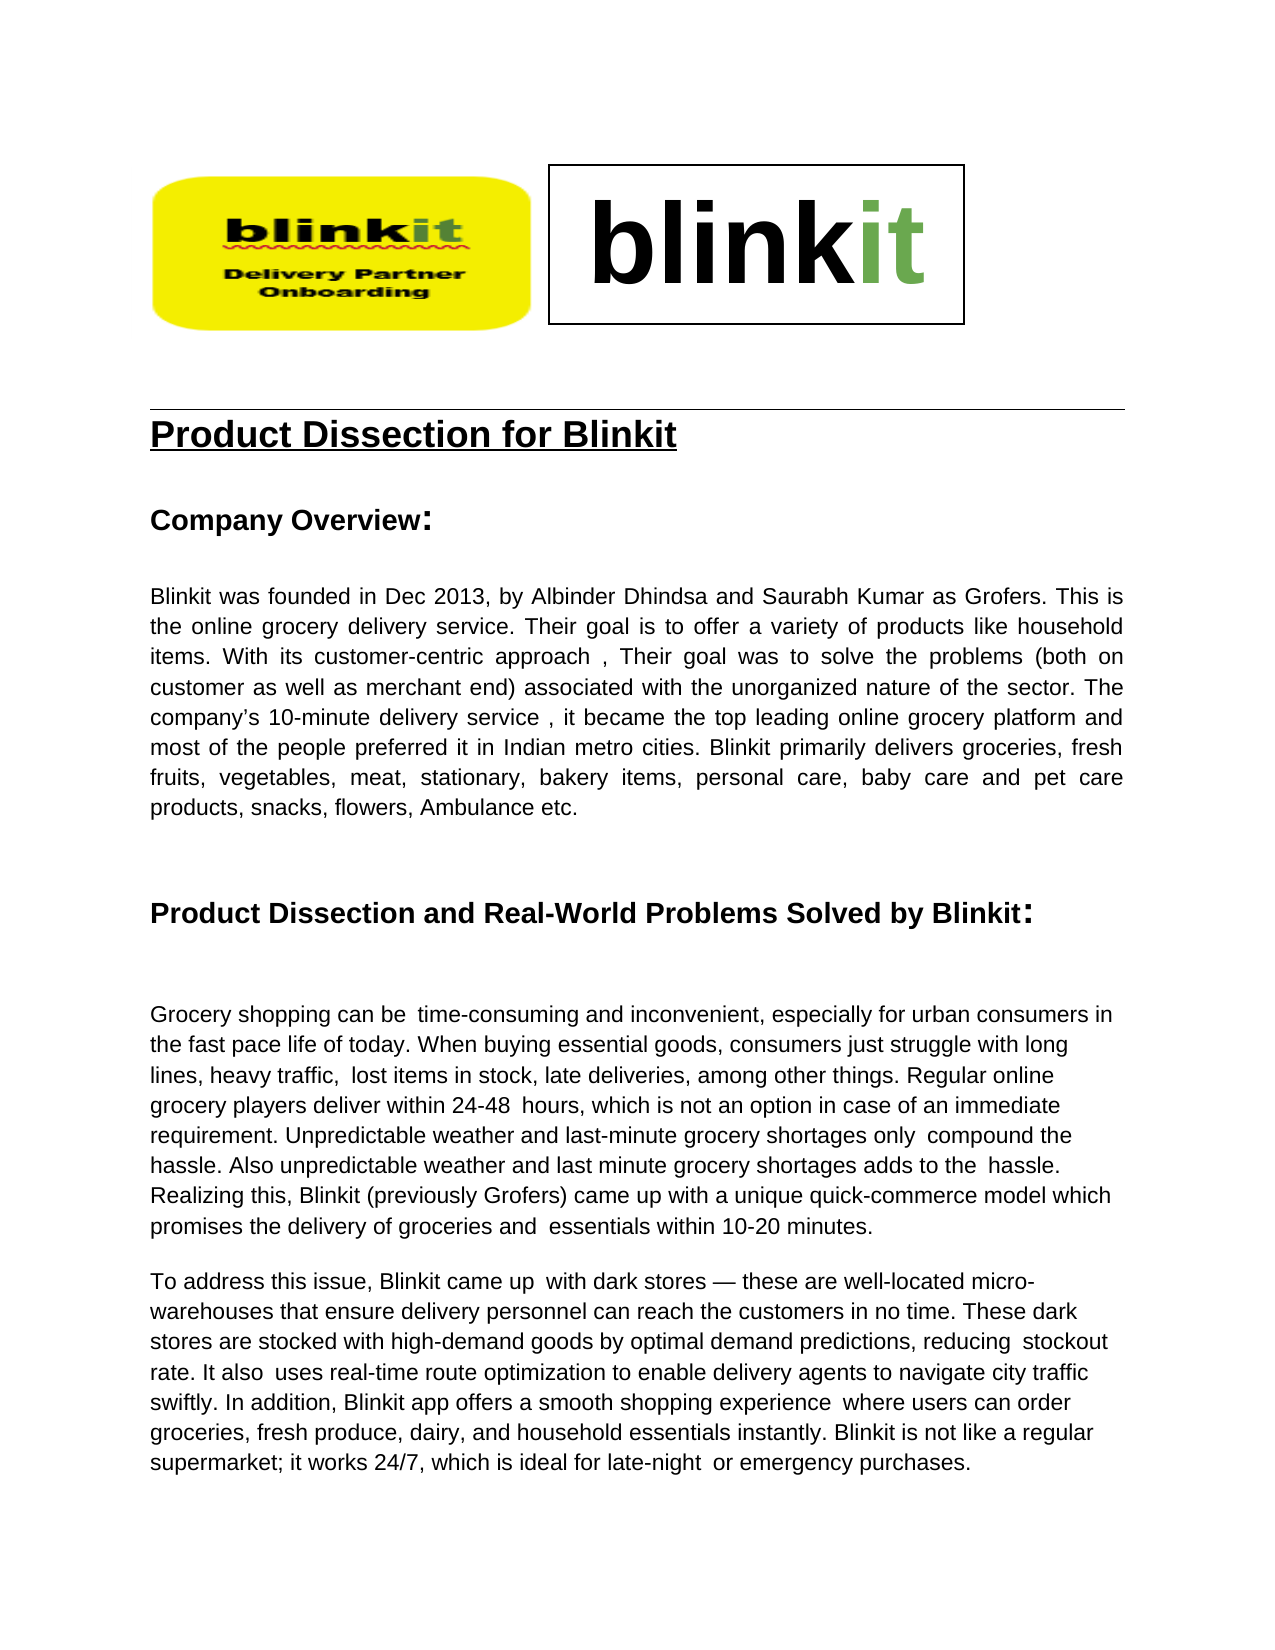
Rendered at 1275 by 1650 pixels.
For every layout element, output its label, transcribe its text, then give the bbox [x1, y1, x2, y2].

subtitle Product Dissection and Real-World Problems Solved by Blinkit: [150, 888, 1125, 931]
text To address this issue, Blinkit came up with dark stores — these are well-located micro-warehouses that ensure delivery personnel can reach the customers in no time. These dark stores are stocked with high-demand goods by optimal demand predictions, reducing stockout rate. It also uses real-time route optimization to enable delivery agents to navigate city traffic swiftly. In addition, Blinkit app offers a smooth shopping experience where users can order groceries, fresh produce, dairy, and household essentials instantly. Blinkit is not like a regular supermarket; it works 24/7, which is ideal for late-night or emergency purchases. [150, 1268, 1125, 1476]
picture [130, 167, 557, 339]
table_header blinkit [550, 166, 963, 322]
text Grocery shopping can be time-consuming and inconvenient, especially for urban consumers in the fast pace life of today. When buying essential goods, consumers just struggle with long lines, heavy traffic, lost items in stock, late deliveries, among other things. Regular online grocery players deliver within 24-48 hours, which is not an option in case of an immediate requirement. Unpredictable weather and last-minute grocery shortages only compound the hassle. Also unpredictable weather and last minute grocery shortages adds to the hassle. Realizing this, Blinkit (previously Grofers) came up with a unique quick-commerce model which promises the delivery of groceries and essentials within 10-20 minutes. [150, 1001, 1125, 1239]
text Product Dissection for Blinkit [150, 410, 1125, 455]
text Blinkit was founded in Dec 2013, by Albinder Dhindsa and Saurabh Kumar as Grofers. This is the online grocery delivery service. Their goal is to offer a variety of products like household items. With its customer-centric approach , Their goal was to solve the problems (both on customer as well as merchant end) associated with the unorganized nature of the sector. The company’s 10-minute delivery service , it became the top leading online grocery platform and most of the people preferred it in Indian metro cities. Blinkit primarily delivers groceries, fresh fruits, vegetables, meat, stationary, bakery items, personal care, baby care and pet care products, snacks, flowers, Ambulance etc. [150, 583, 1125, 821]
subtitle Company Overview: [150, 495, 1125, 538]
